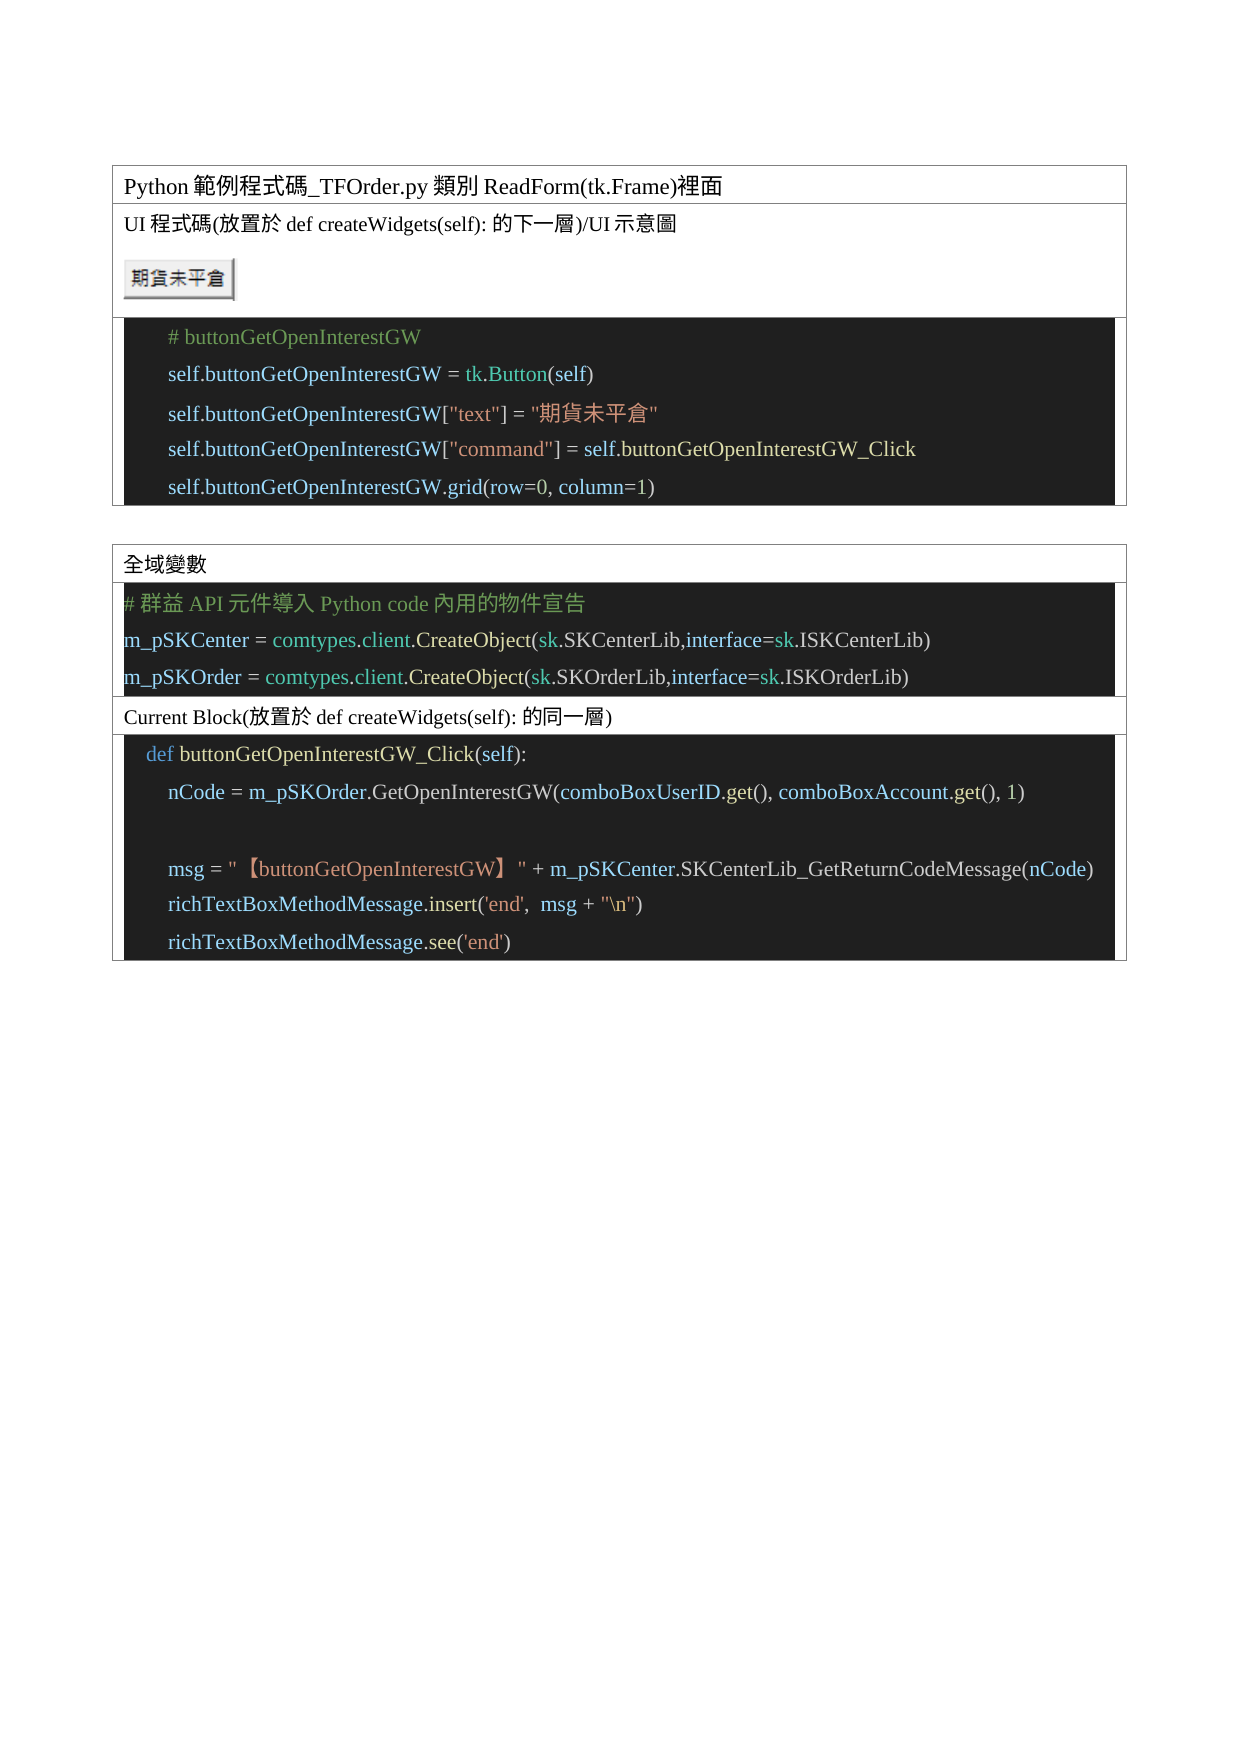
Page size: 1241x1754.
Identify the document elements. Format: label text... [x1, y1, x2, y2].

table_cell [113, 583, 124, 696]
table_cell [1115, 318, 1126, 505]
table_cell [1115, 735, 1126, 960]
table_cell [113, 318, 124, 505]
table_header Python範例程式碼_TFOrder.py類別ReadForm(tk.Frame)裡面 [113, 166, 1126, 203]
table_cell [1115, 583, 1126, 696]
table_cell UI程式碼(放置於def createWidgets(self): 的下一層)/UI示意圖 [113, 204, 1126, 317]
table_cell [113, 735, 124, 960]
table_header 全域變數 [113, 545, 1126, 582]
picture [123, 257, 238, 301]
table_cell Current Block(放置於def createWidgets(self): 的同一層) [113, 697, 1126, 734]
